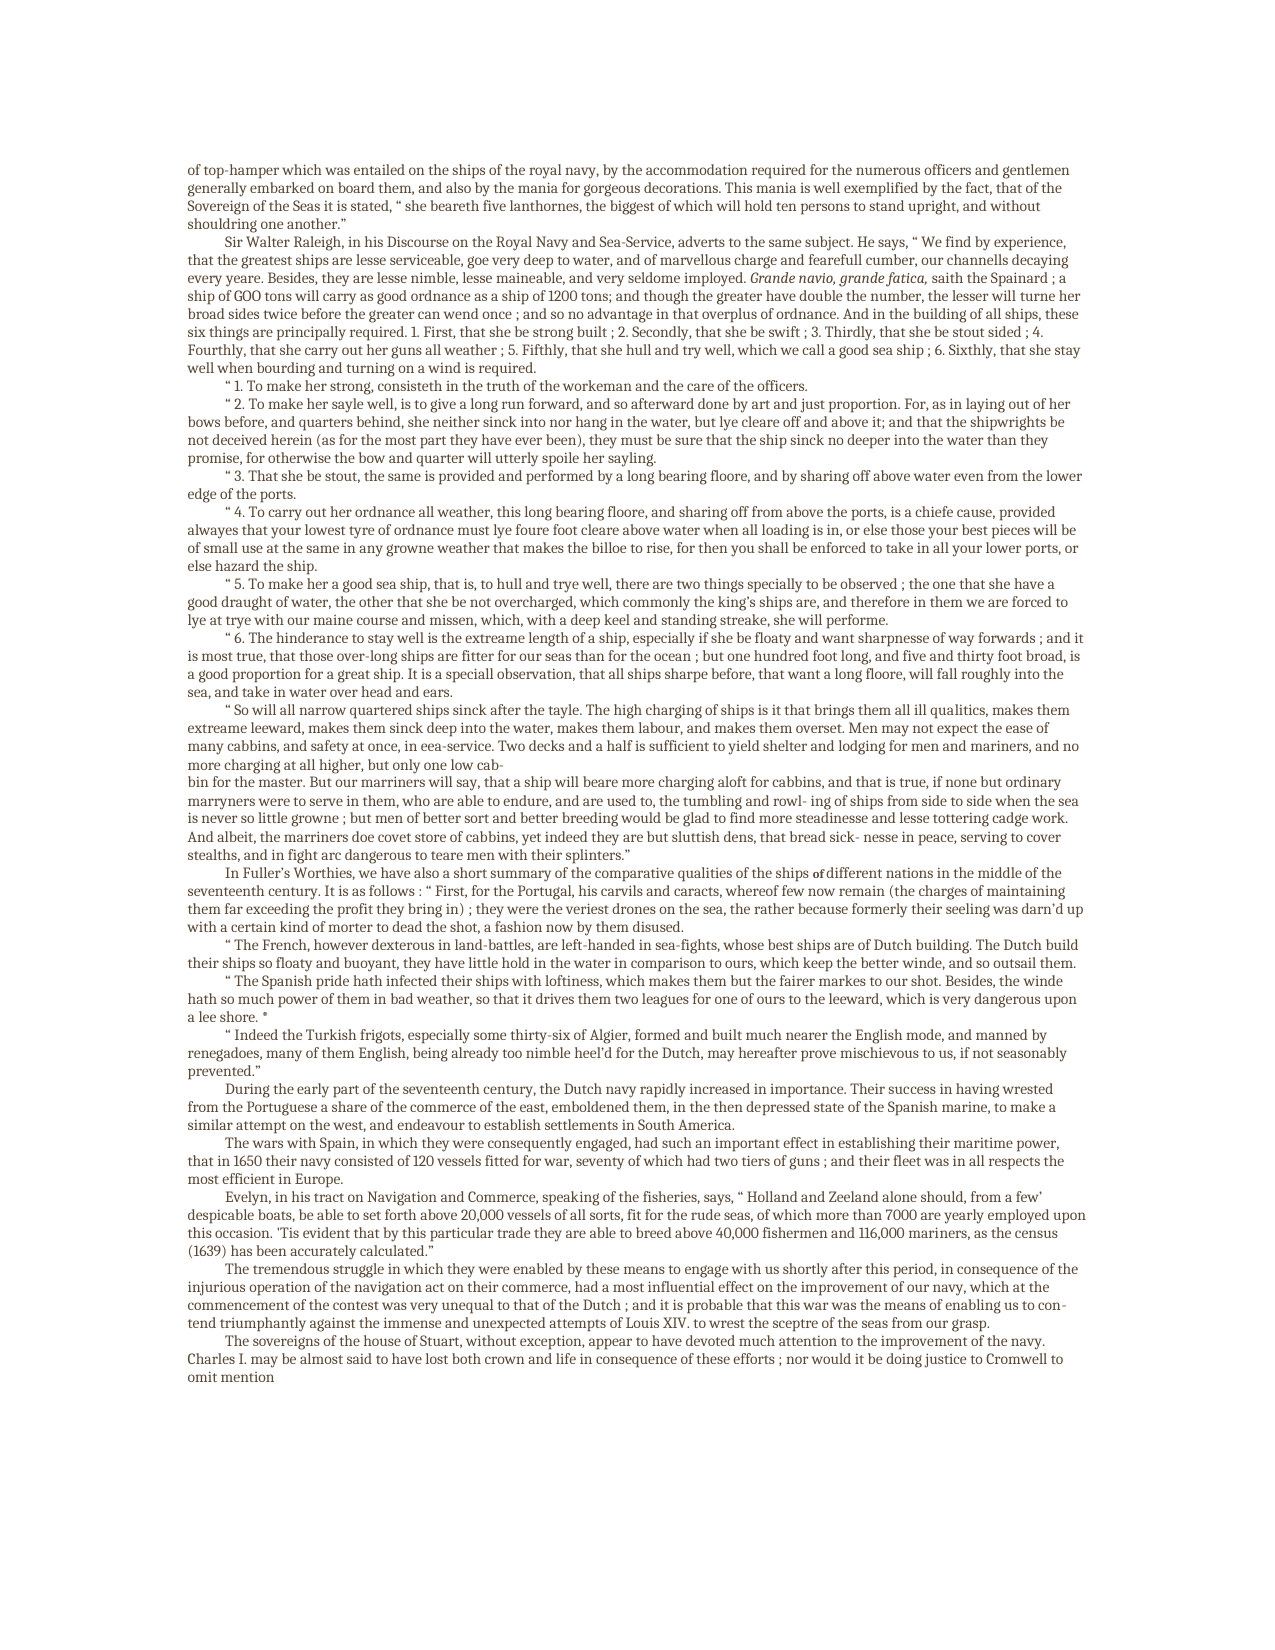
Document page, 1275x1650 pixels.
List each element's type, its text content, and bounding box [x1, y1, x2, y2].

text Sir Walter Raleigh, in his Discourse on the Royal Navy and Sea-Service, adverts to the same subject. He says, “ We find by experience, that the greatest ships are lesse serviceable, goe very deep to water, and of marvellous charge and fearefull cumber, our channells decaying every yeare. Besides, they are lesse nimble, lesse maineable, and very seldome imployed. Grande navio, grande fatica, saith the Spainard ; a ship of GOO tons will carry as good ordnance as a ship of 1200 tons; and though the greater have double the number, the lesser will turne her broad sides twice before the greater can wend once ; and so no advantage in that overplus of ordnance. And in the building of all ships, these six things are principally required. 1. First, that she be strong built ; 2. Secondly, that she be swift ; 3. Thirdly, that she be stout sided ; 4. Fourthly, that she carry out her guns all weather ; 5. Fifthly, that she hull and try well, which we call a good sea ship ; 6. Sixthly, that she stay well when bourding and turning on a wind is required. [187, 233, 1087, 377]
text of top-hamper which was entailed on the ships of the royal navy, by the accommodation required for the numerous officers and gentlemen generally embarked on board them, and also by the mania for gorgeous decorations. This mania is well exemplified by the fact, that of the Sovereign of the Seas it is stated, “ she beareth five lanthornes, the biggest of which will hold ten persons to stand upright, and without shouldring one another.” [187, 161, 1087, 233]
text “ 6. The hinderance to stay well is the extreame length of a ship, especially if she be floaty and want sharpnesse of way forwards ; and it is most true, that those over-long ships are fitter for our seas than for the ocean ; but one hundred foot long, and five and thirty foot broad, is a good proportion for a great ship. It is a speciall observation, that all ships sharpe before, that want a long floore, will fall roughly into the sea, and take in water over head and ears. [187, 630, 1087, 702]
text “ So will all narrow quartered ships sinck after the tayle. The high charging of ships is it that brings them all ill qualitics, makes them extreame leeward, makes them sinck deep into the water, makes them labour, and makes them overset. Men may not expect the ease of many cabbins, and safety at once, in eea-service. Two decks and a half is sufficient to yield shelter and lodging for men and mariners, and no more charging at all higher, but only one low cab- [187, 702, 1087, 774]
text “ 4. To carry out her ordnance all weather, this long bearing floore, and sharing off from above the ports, is a chiefe cause, provided alwayes that your lowest tyre of ordnance must lye foure foot cleare above water when all loading is in, or else those your best pieces will be of small use at the same in any growne weather that makes the billoe to rise, for then you shall be enforced to take in all your lower ports, or else hazard the ship. [187, 503, 1087, 576]
text “ 5. To make her a good sea ship, that is, to hull and trye well, there are two things specially to be observed ; the one that she have a good draught of water, the other that she be not overcharged, which commonly the king’s ships are, and therefore in them we are forced to lye at trye with our maine course and missen, which, with a deep keel and standing streake, she will performe. [187, 576, 1087, 630]
text The sovereigns of the house of Stuart, without exception, appear to have devoted much attention to the improvement of the navy. Charles I. may be almost said to have lost both crown and life in consequence of these efforts ; nor would it be doing justice to Cromwell to omit mention [187, 1332, 1087, 1387]
text During the early part of the seventeenth century, the Dutch navy rapidly increased in importance. Their success in having wrested from the Portuguese a share of the commerce of the east, emboldened them, in the then depressed state of the Spanish marine, to make a similar attempt on the west, and endeavour to establish settlements in South America. [187, 1080, 1087, 1134]
text The tremendous struggle in which they were enabled by these means to engage with us shortly after this period, in consequence of the injurious operation of the navigation act on their commerce, had a most influential effect on the improvement of our navy, which at the commencement of the contest was very unequal to that of the Dutch ; and it is probable that this war was the means of enabling us to contend triumphantly against the immense and unexpected attempts of Louis XIV. to wrest the sceptre of the seas from our grasp. [187, 1260, 1087, 1332]
text “ Indeed the Turkish frigots, especially some thirty-six of Algier, formed and built much nearer the English mode, and manned by renegadoes, many of them English, being already too nimble heel’d for the Dutch, may hereafter prove mischievous to us, if not seasonably prevented.” [187, 1026, 1087, 1080]
text In Fuller’s Worthies, we have also a short summary of the comparative qualities of the ships of different nations in the middle of the seventeenth century. It is as follows : “ First, for the Portugal, his carvils and caracts, whereof few now remain (the charges of maintaining them far exceeding the profit they bring in) ; they were the veriest drones on the sea, the rather because formerly their seeling was darn’d up with a certain kind of morter to dead the shot, a fashion now by them disused. [187, 864, 1087, 936]
text “ 2. To make her sayle well, is to give a long run forward, and so afterward done by art and just proportion. For, as in laying out of her bows before, and quarters behind, she neither sinck into nor hang in the water, but lye cleare off and above it; and that the shipwrights be not deceived herein (as for the most part they have ever been), they must be sure that the ship sinck no deeper into the water than they promise, for otherwise the bow and quarter will utterly spoile her sayling. [187, 395, 1087, 467]
text “ 3. That she be stout, the same is provided and performed by a long bearing floore, and by sharing off above water even from the lower edge of the ports. [187, 467, 1087, 503]
text bin for the master. But our marriners will say, that a ship will beare more charging aloft for cabbins, and that is true, if none but ordinary marryners were to serve in them, who are able to endure, and are used to, the tumbling and rowl- ing of ships from side to side when the sea is never so little growne ; but men of better sort and better breeding would be glad to find more steadinesse and lesse tottering cadge work. And albeit, the marriners doe covet store of cabbins, yet indeed they are but sluttish dens, that bread sick- nesse in peace, serving to cover stealths, and in fight arc dangerous to teare men with their splinters.” [187, 774, 1087, 864]
text Evelyn, in his tract on Navigation and Commerce, speaking of the fisheries, says, “ Holland and Zeeland alone should, from a few’ despicable boats, be able to set forth above 20,000 vessels of all sorts, fit for the rude seas, of which more than 7000 are yearly employed upon this occasion. 'Tis evident that by this particular trade they are able to breed above 40,000 fishermen and 116,000 mariners, as the census (1639) has been accurately calculated.” [187, 1188, 1087, 1260]
text “ The French, however dexterous in land-battles, are left-handed in sea-fights, whose best ships are of Dutch building. The Dutch build their ships so floaty and buoyant, they have little hold in the water in comparison to ours, which keep the better winde, and so outsail them. [187, 936, 1087, 972]
text “ 1. To make her strong, consisteth in the truth of the workeman and the care of the officers. [187, 377, 1087, 395]
text “ The Spanish pride hath infected their ships with loftiness, which makes them but the fairer markes to our shot. Besides, the winde hath so much power of them in bad weather, so that it drives them two leagues for one of ours to the leeward, which is very dangerous upon a lee shore. * [187, 972, 1087, 1026]
text The wars with Spain, in which they were consequently engaged, had such an important effect in establishing their maritime power, that in 1650 their navy consisted of 120 vessels fitted for war, seventy of which had two tiers of guns ; and their fleet was in all respects the most efficient in Europe. [187, 1134, 1087, 1188]
